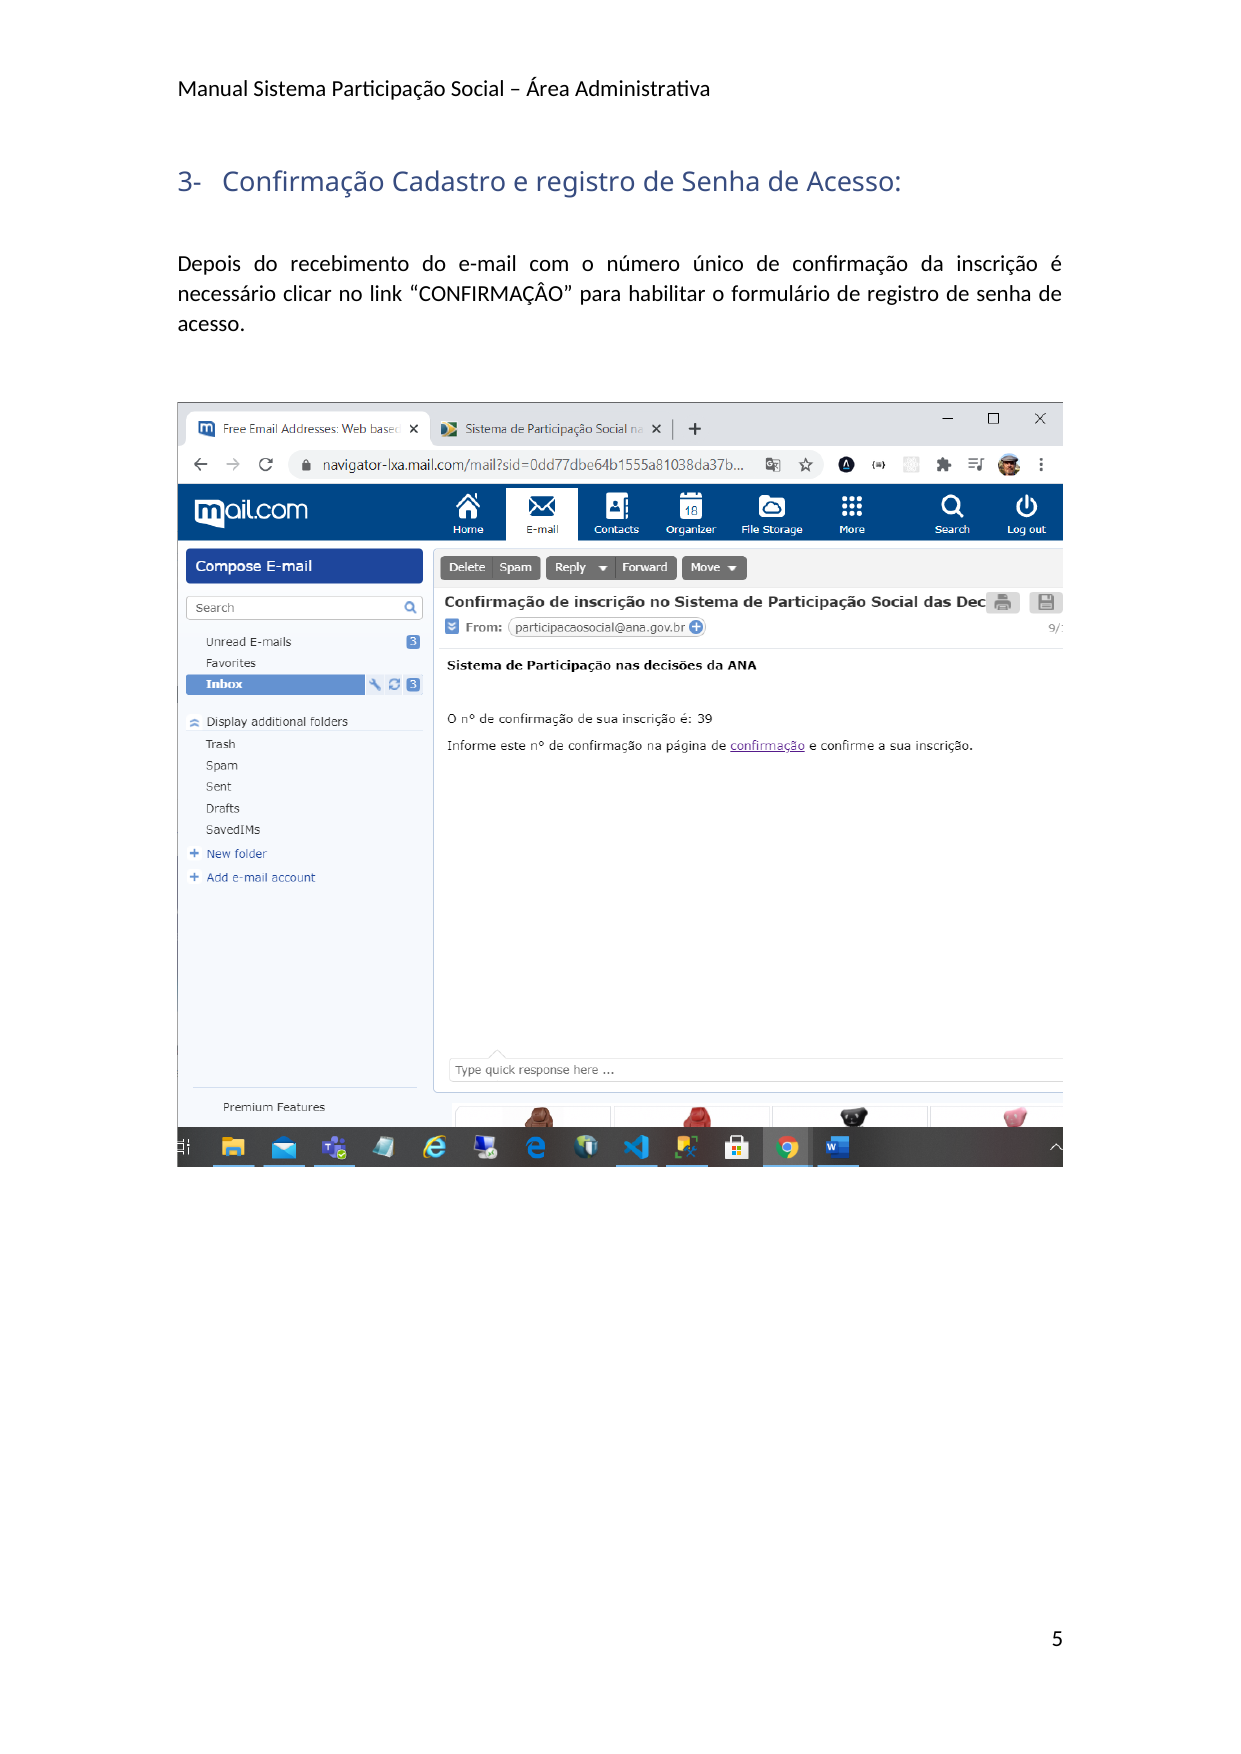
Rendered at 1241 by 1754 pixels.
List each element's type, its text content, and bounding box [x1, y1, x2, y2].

text Depois do recebimento do e-mail com o número único de confirmação da inscrição é necessário clicar no link “CONFIRMAÇÂO” para habilitar o formulário de registro de senha de acesso. [177, 249, 1063, 337]
subtitle Confirmação Cadastro e registro de Senha de Acesso: [177, 162, 1063, 199]
picture [177, 402, 1063, 1167]
